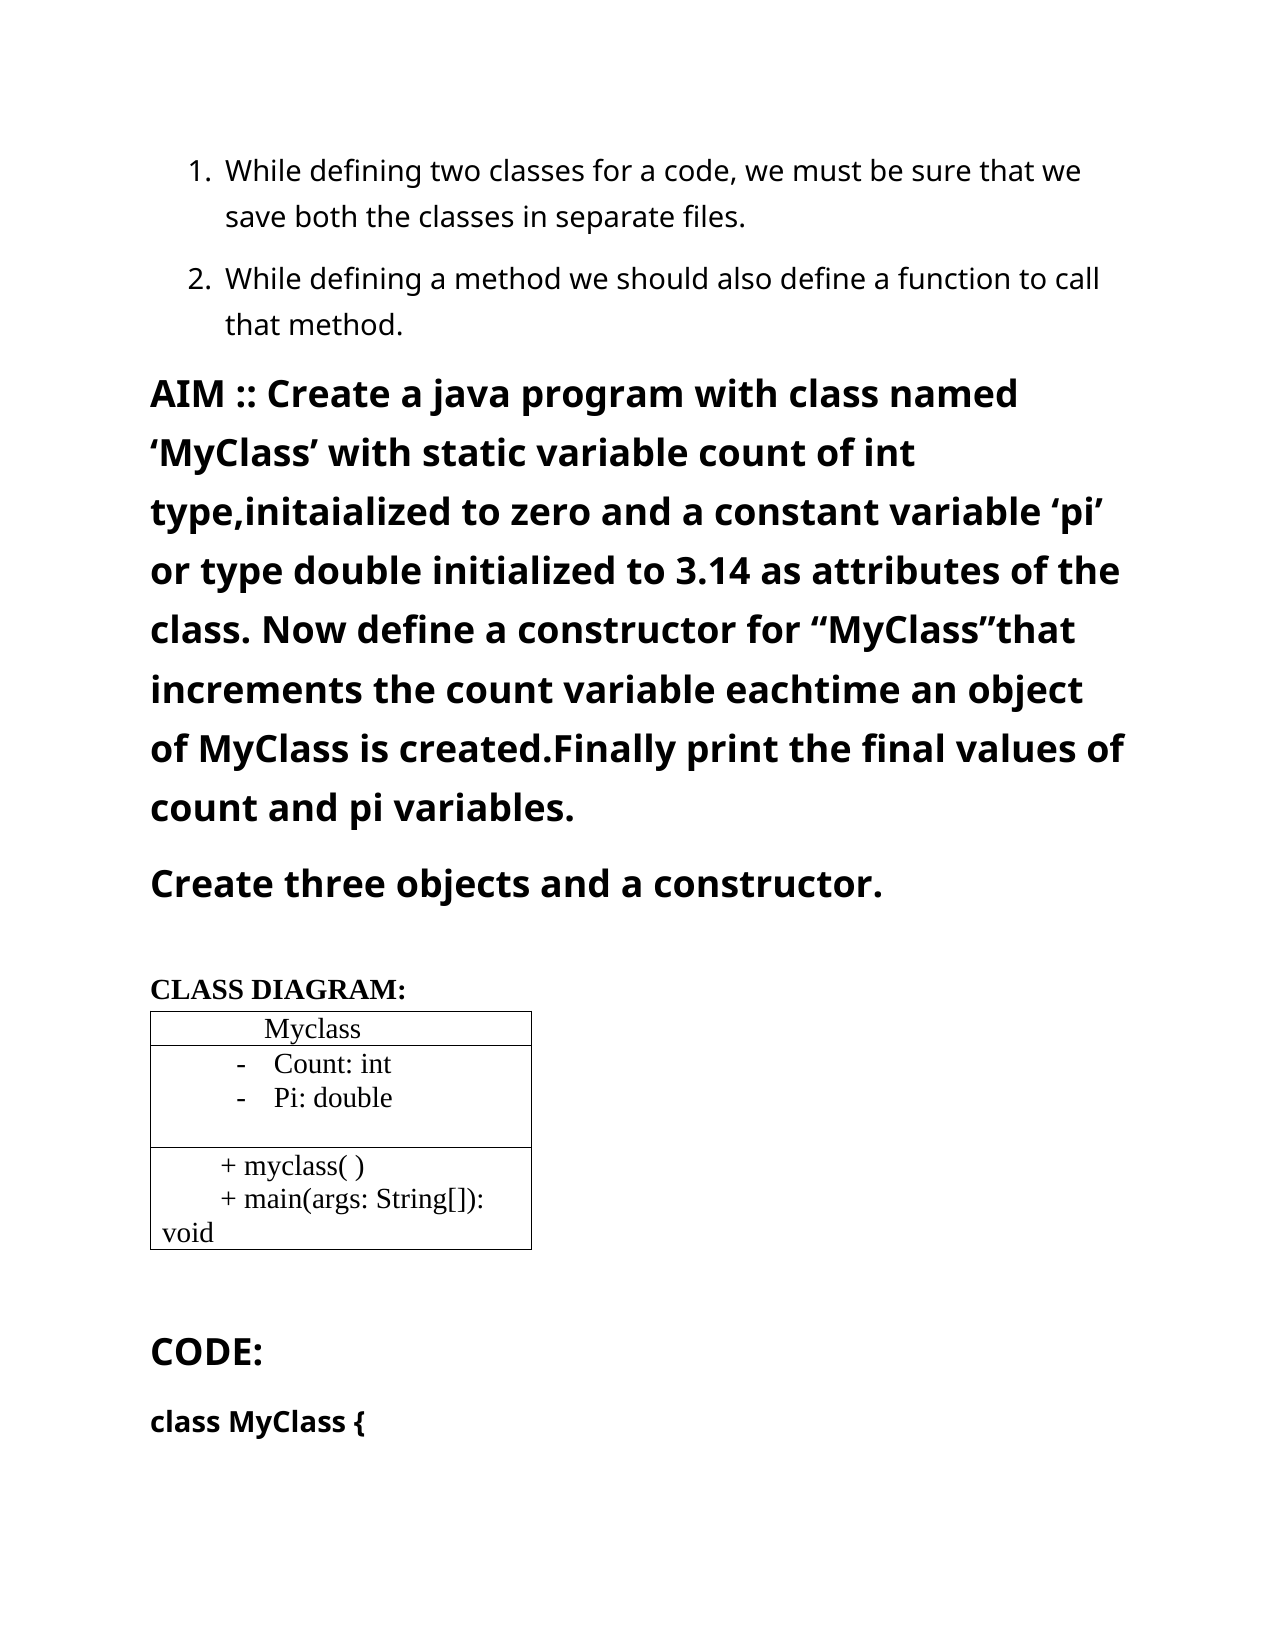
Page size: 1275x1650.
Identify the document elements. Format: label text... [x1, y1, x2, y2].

list While defining two classes for a code, we must be sure that we save both the classes in separate files. [187, 150, 1125, 236]
text class MyClass { [150, 1401, 1125, 1441]
table_cell Count: int Pi: double [151, 1046, 531, 1147]
table_header Myclass [151, 1012, 531, 1045]
text AIM :: Create a java program with class named ‘MyClass’ with static variable count of int type,initaialized to zero and a constant variable ‘pi’ or type double initialized to 3.14 as attributes of the class. Now define a constructor for “MyClass”that increments the count variable eachtime an object of MyClass is created.Finally print the final values of count and pi variables. [150, 367, 1125, 832]
text Create three objects and a constructor. [150, 857, 1125, 908]
table_cell + myclass( ) + main(args: String[]): void [151, 1148, 531, 1248]
list While defining a method we should also define a function to call that method. [187, 258, 1125, 344]
text CODE: [150, 1325, 1125, 1376]
text CLASS DIAGRAM: [150, 972, 1125, 1005]
